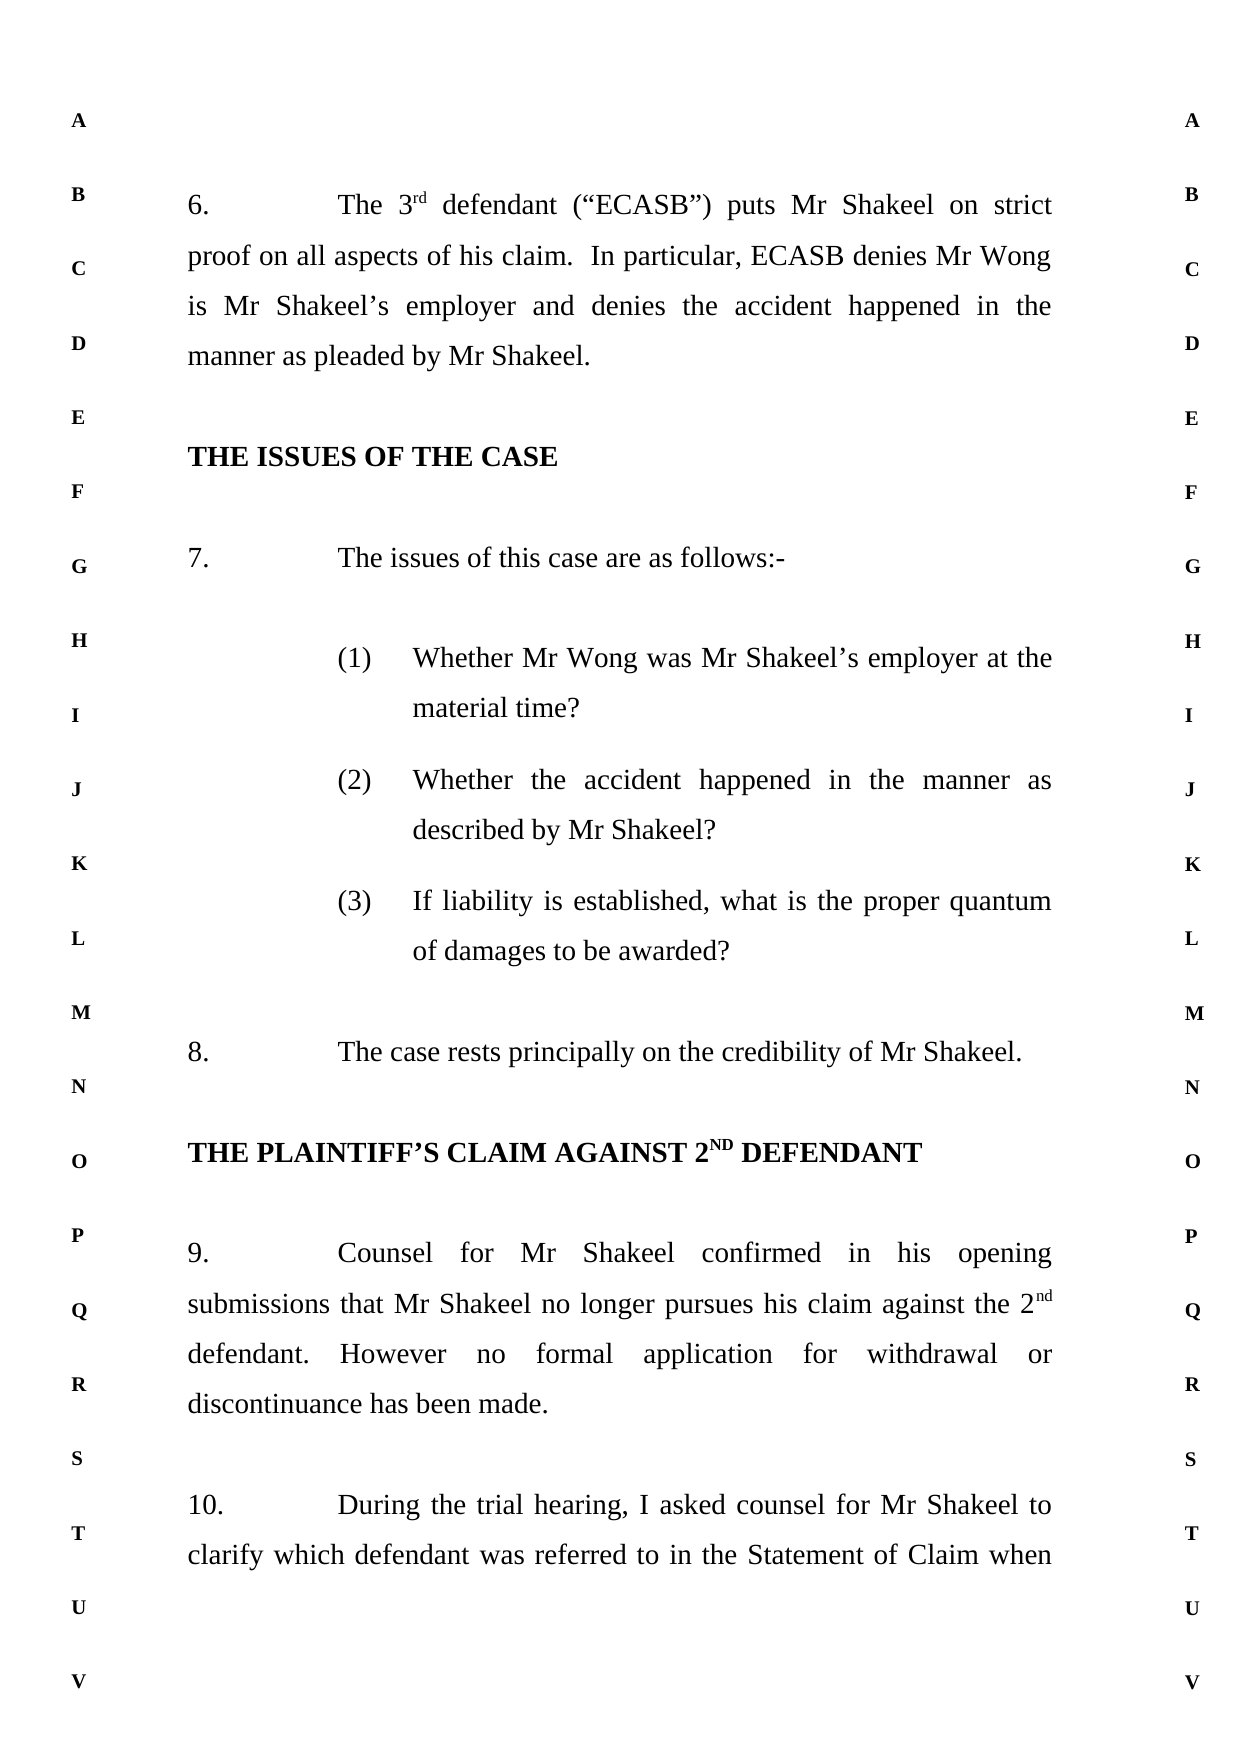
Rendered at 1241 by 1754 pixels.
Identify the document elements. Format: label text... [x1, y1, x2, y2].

list Whether the accident happened in the manner as described by Mr Shakeel? [337, 762, 1053, 846]
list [187, 1487, 1053, 1571]
list Whether Mr Wong was Mr Shakeel’s employer at the material time? [337, 640, 1053, 724]
text THE PLAINTIFF’S CLAIM AGAINST 2ND DEFENDANT [187, 1135, 1053, 1168]
list The 3rd defendant (“ECASB”) puts Mr Shakeel on strict proof on all aspects of his claim. In particular, ECASB denies Mr Wong is Mr Shakeel’s employer and denies the accident happened in the manner as pleaded by Mr Shakeel. [187, 187, 1053, 372]
list If liability is established, what is the proper quantum of damages to be awarded? [337, 883, 1053, 967]
list Counsel for Mr Shakeel confirmed in his opening submissions that Mr Shakeel no longer pursues his claim against the 2nd defendant. However no formal application for withdrawal or discontinuance has been made. [187, 1235, 1053, 1420]
text THE ISSUES OF THE CASE [187, 439, 1053, 473]
list The case rests principally on the credibility of Mr Shakeel. [187, 1034, 1053, 1068]
list The issues of this case are as follows:- [187, 540, 1053, 573]
